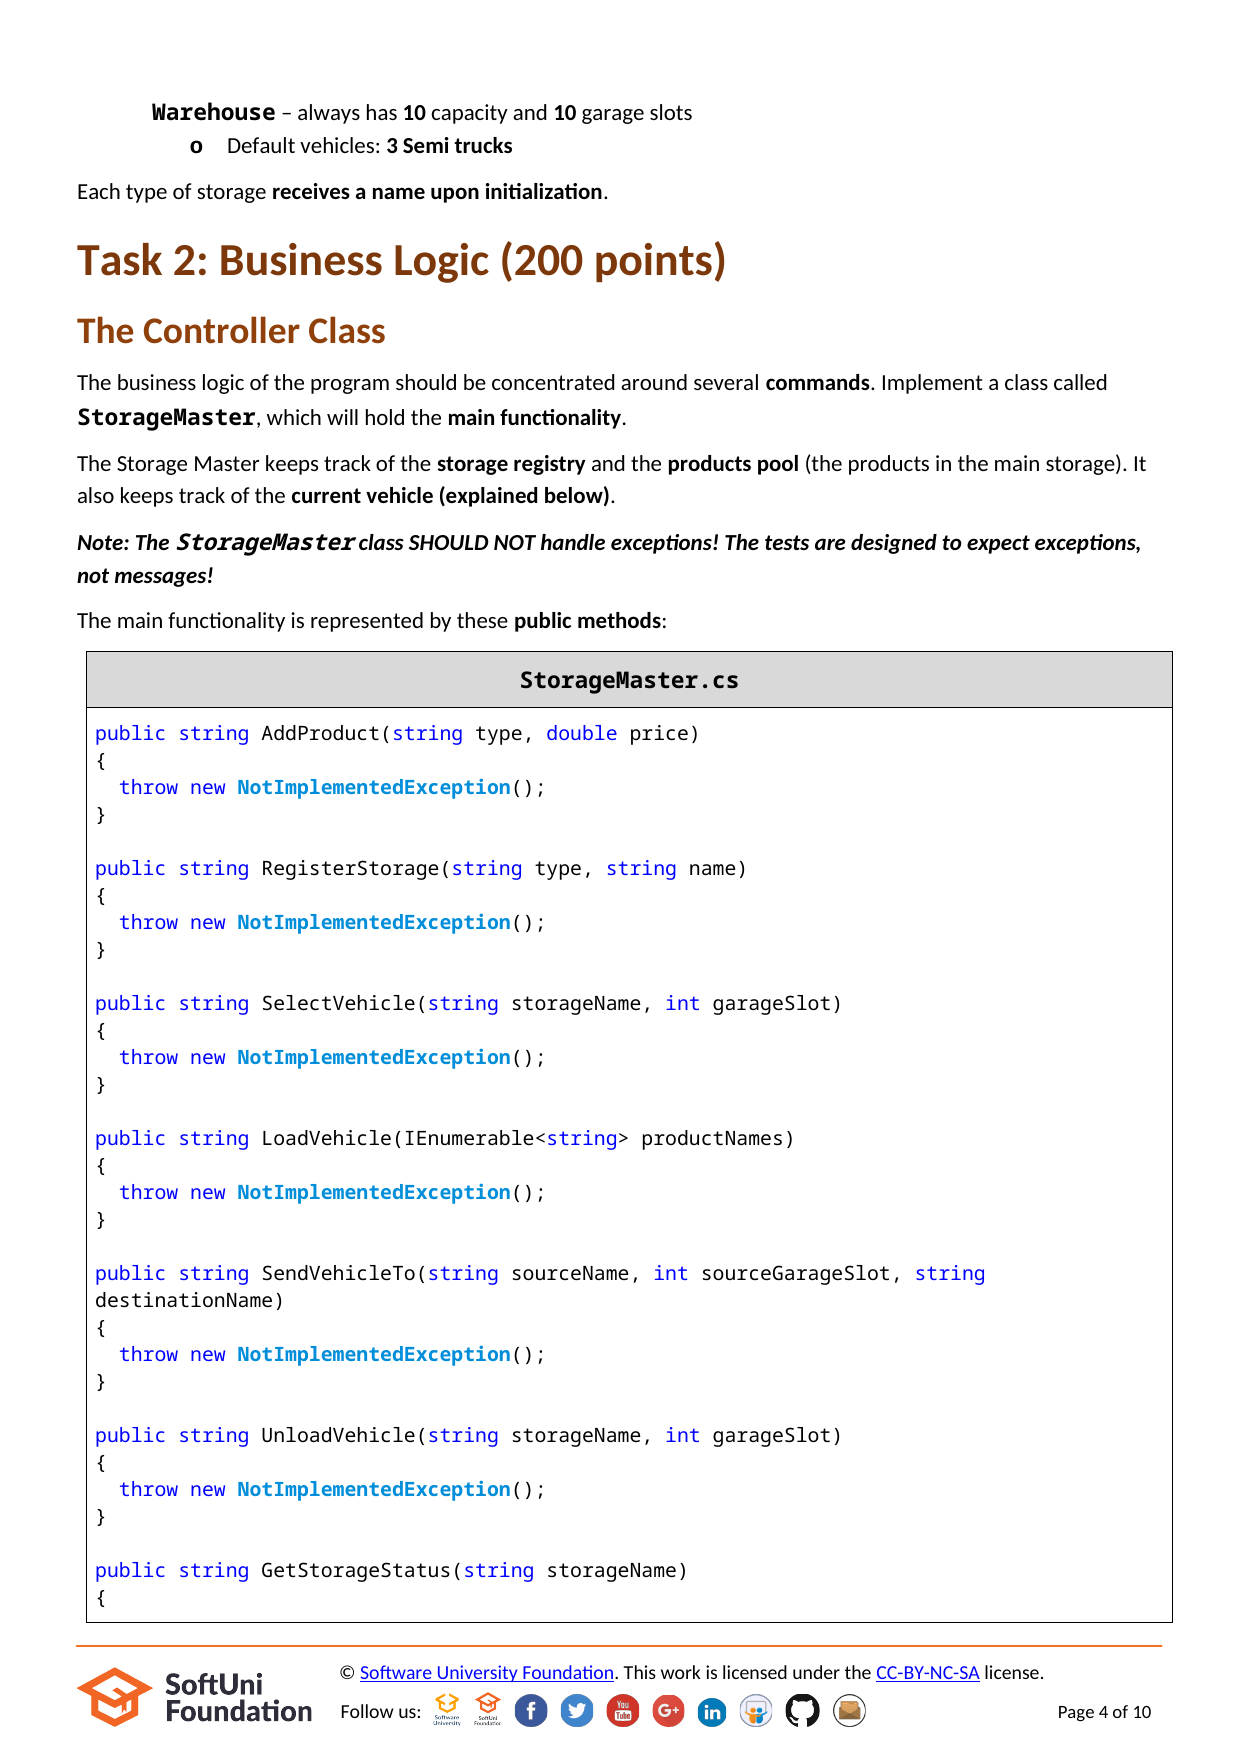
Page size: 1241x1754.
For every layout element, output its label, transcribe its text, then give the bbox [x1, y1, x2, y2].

picture [652, 1695, 685, 1727]
picture [560, 1694, 594, 1727]
picture [739, 1694, 773, 1727]
picture [718, 1719, 727, 1727]
picture [718, 1698, 727, 1706]
subtitle The Controller Class [77, 307, 1163, 353]
picture [474, 1692, 502, 1727]
text The business logic of the program should be concentrated around several commands. Implement a class called StorageMaster, which will hold the main functionality. [77, 368, 1163, 432]
picture [697, 1719, 706, 1727]
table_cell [87, 708, 1172, 1622]
picture [76, 1667, 312, 1727]
picture [711, 1710, 720, 1719]
subtitle Task 2: Business Logic (200 points) [77, 230, 1163, 286]
text The Storage Master keeps track of the storage registry and the products pool (the products in the main storage). It also keeps track of the current vehicle (explained below). [77, 449, 1163, 509]
picture [785, 1694, 820, 1727]
picture [697, 1698, 706, 1706]
text Note: The StorageMaster class SHOULD NOT handle exceptions! The tests are designed to expect exceptions, not messages! [77, 526, 1163, 590]
text Each type of storage receives a name upon initialization. [77, 177, 1163, 205]
list Default vehicles: 3 Semi trucks [189, 131, 1163, 161]
picture [514, 1694, 548, 1727]
picture [433, 1693, 461, 1727]
text The main functionality is represented by these public methods: [77, 606, 1163, 634]
picture [833, 1694, 866, 1727]
list Warehouse – always has 10 capacity and 10 garage slots [152, 95, 1163, 127]
picture [606, 1694, 640, 1727]
table_header StorageMaster.cs [87, 652, 1172, 707]
